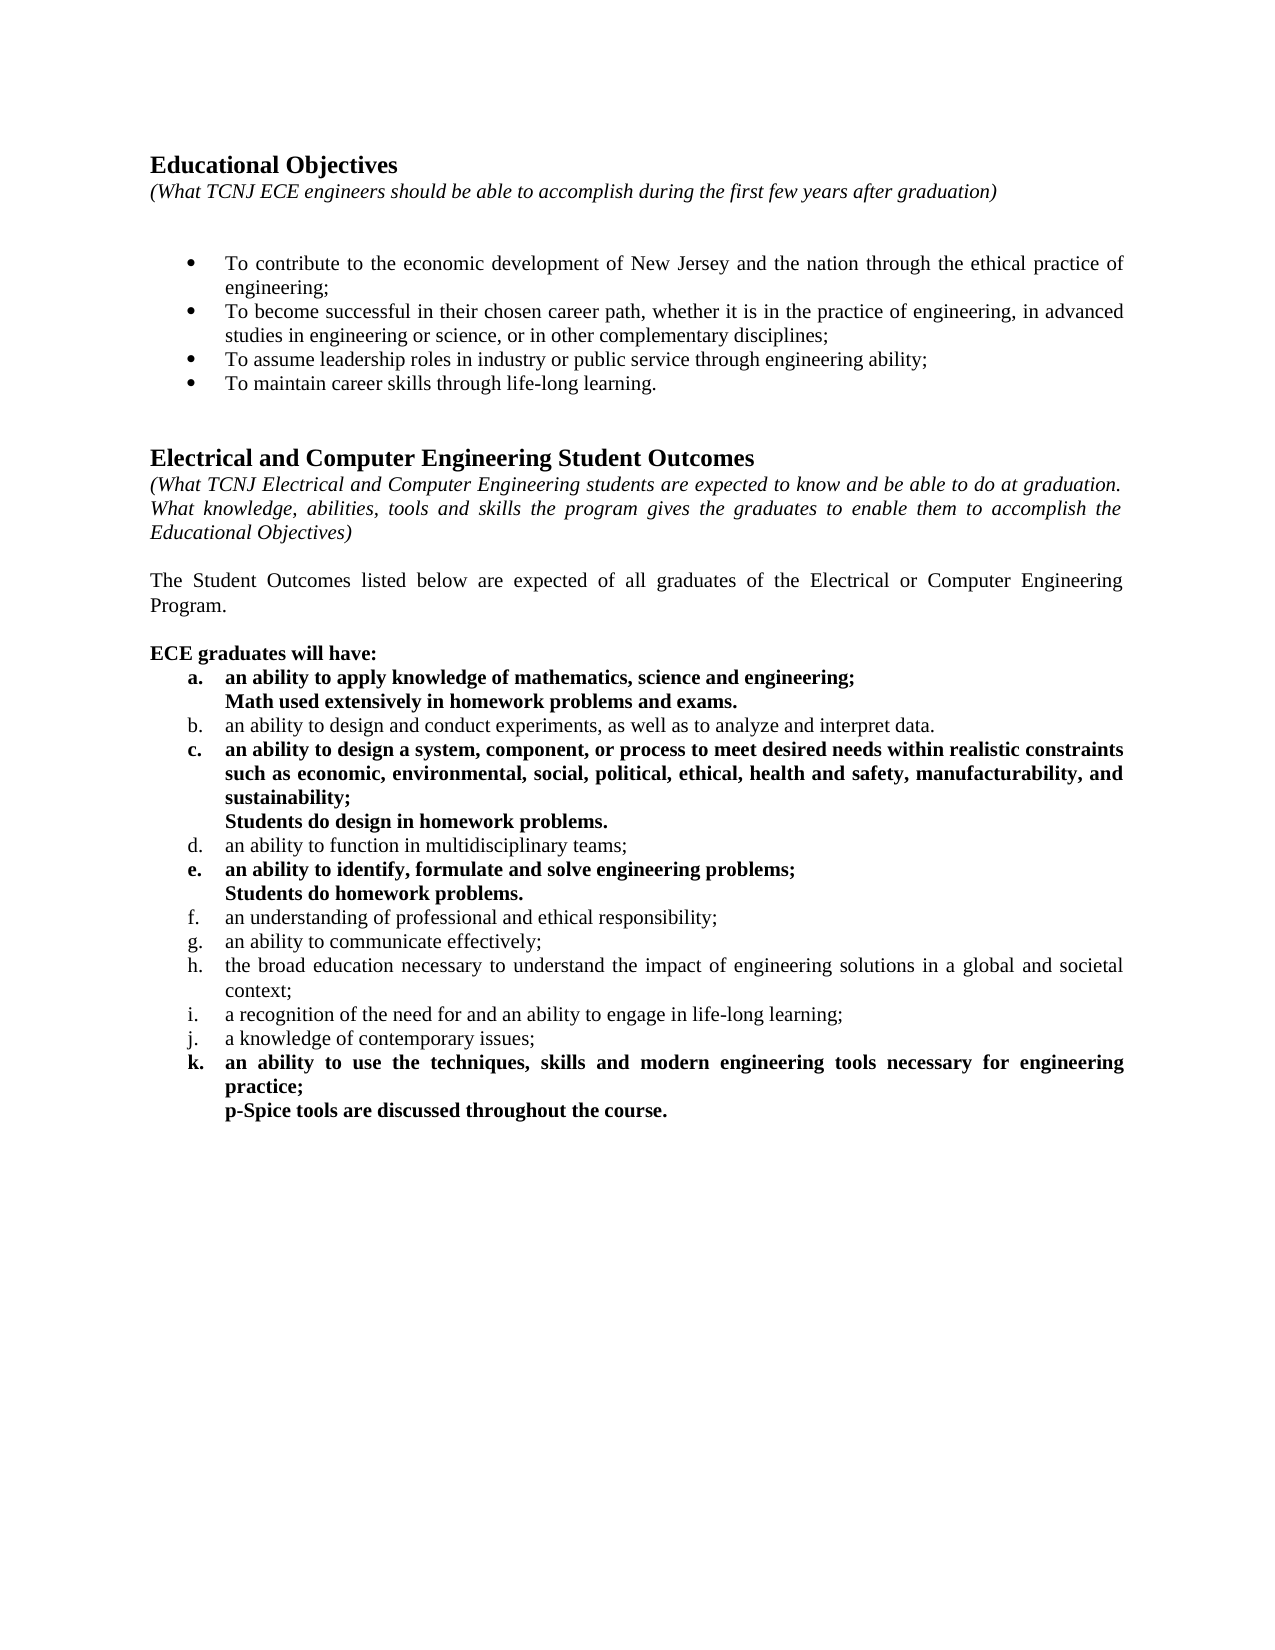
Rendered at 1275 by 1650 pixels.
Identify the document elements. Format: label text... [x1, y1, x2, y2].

list an ability to apply knowledge of mathematics, science and engineering; [187, 665, 1125, 689]
list To become successful in their chosen career path, whether it is in the practice of engineering, in advanced studies in engineering or science, or in other complementary disciplines; [187, 299, 1125, 347]
list an ability to communicate effectively; [187, 929, 1125, 953]
list a recognition of the need for and an ability to engage in life-long learning; [187, 1002, 1125, 1026]
text Educational Objectives [150, 150, 1125, 179]
list an ability to design and conduct experiments, as well as to analyze and interpret data. [187, 713, 1125, 737]
list To contribute to the economic development of and the nation through the ethical practice of engineering; [187, 251, 1125, 299]
text The Student Outcomes listed below are expected of all graduates of the Electrical or Computer Engineering Program. [150, 568, 1125, 617]
list To maintain career skills through life-long learning. [187, 371, 1125, 395]
text p-Spice tools are discussed throughout the course. [225, 1098, 1125, 1122]
list an ability to identify, formulate and solve engineering problems; [187, 857, 1125, 881]
list a knowledge of contemporary issues; [187, 1026, 1125, 1050]
text Students do homework problems. [225, 881, 1125, 905]
list an understanding of professional and ethical responsibility; [187, 905, 1125, 929]
text (What TCNJ ECE engineers should be able to accomplish during the first few years after graduation) [150, 179, 1125, 203]
text Math used extensively in homework problems and exams. [225, 689, 1125, 713]
list an ability to design a system, component, or process to meet desired needs within realistic constraints such as economic, environmental, social, political, ethical, health and safety, manufacturability, and sustainability; [187, 737, 1125, 809]
text Electrical and Computer Engineering Student Outcomes [150, 443, 1125, 472]
text Students do design in homework problems. [225, 809, 1125, 833]
text ECE graduates will have: [150, 641, 1125, 665]
list an ability to use the techniques, skills and modern engineering tools necessary for engineering practice; [187, 1050, 1125, 1098]
list an ability to function in multidisciplinary teams; [187, 833, 1125, 857]
list To assume leadership roles in industry or public service through engineering ability; [187, 347, 1125, 371]
text (What TCNJ Electrical and Computer Engineering students are expected to know and be able to do at graduation. What knowledge, abilities, tools and skills the program gives the graduates to enable them to accomplish the Educational Objectives) [150, 472, 1125, 544]
list the broad education necessary to understand the impact of engineering solutions in a global and societal context; [187, 953, 1125, 1002]
